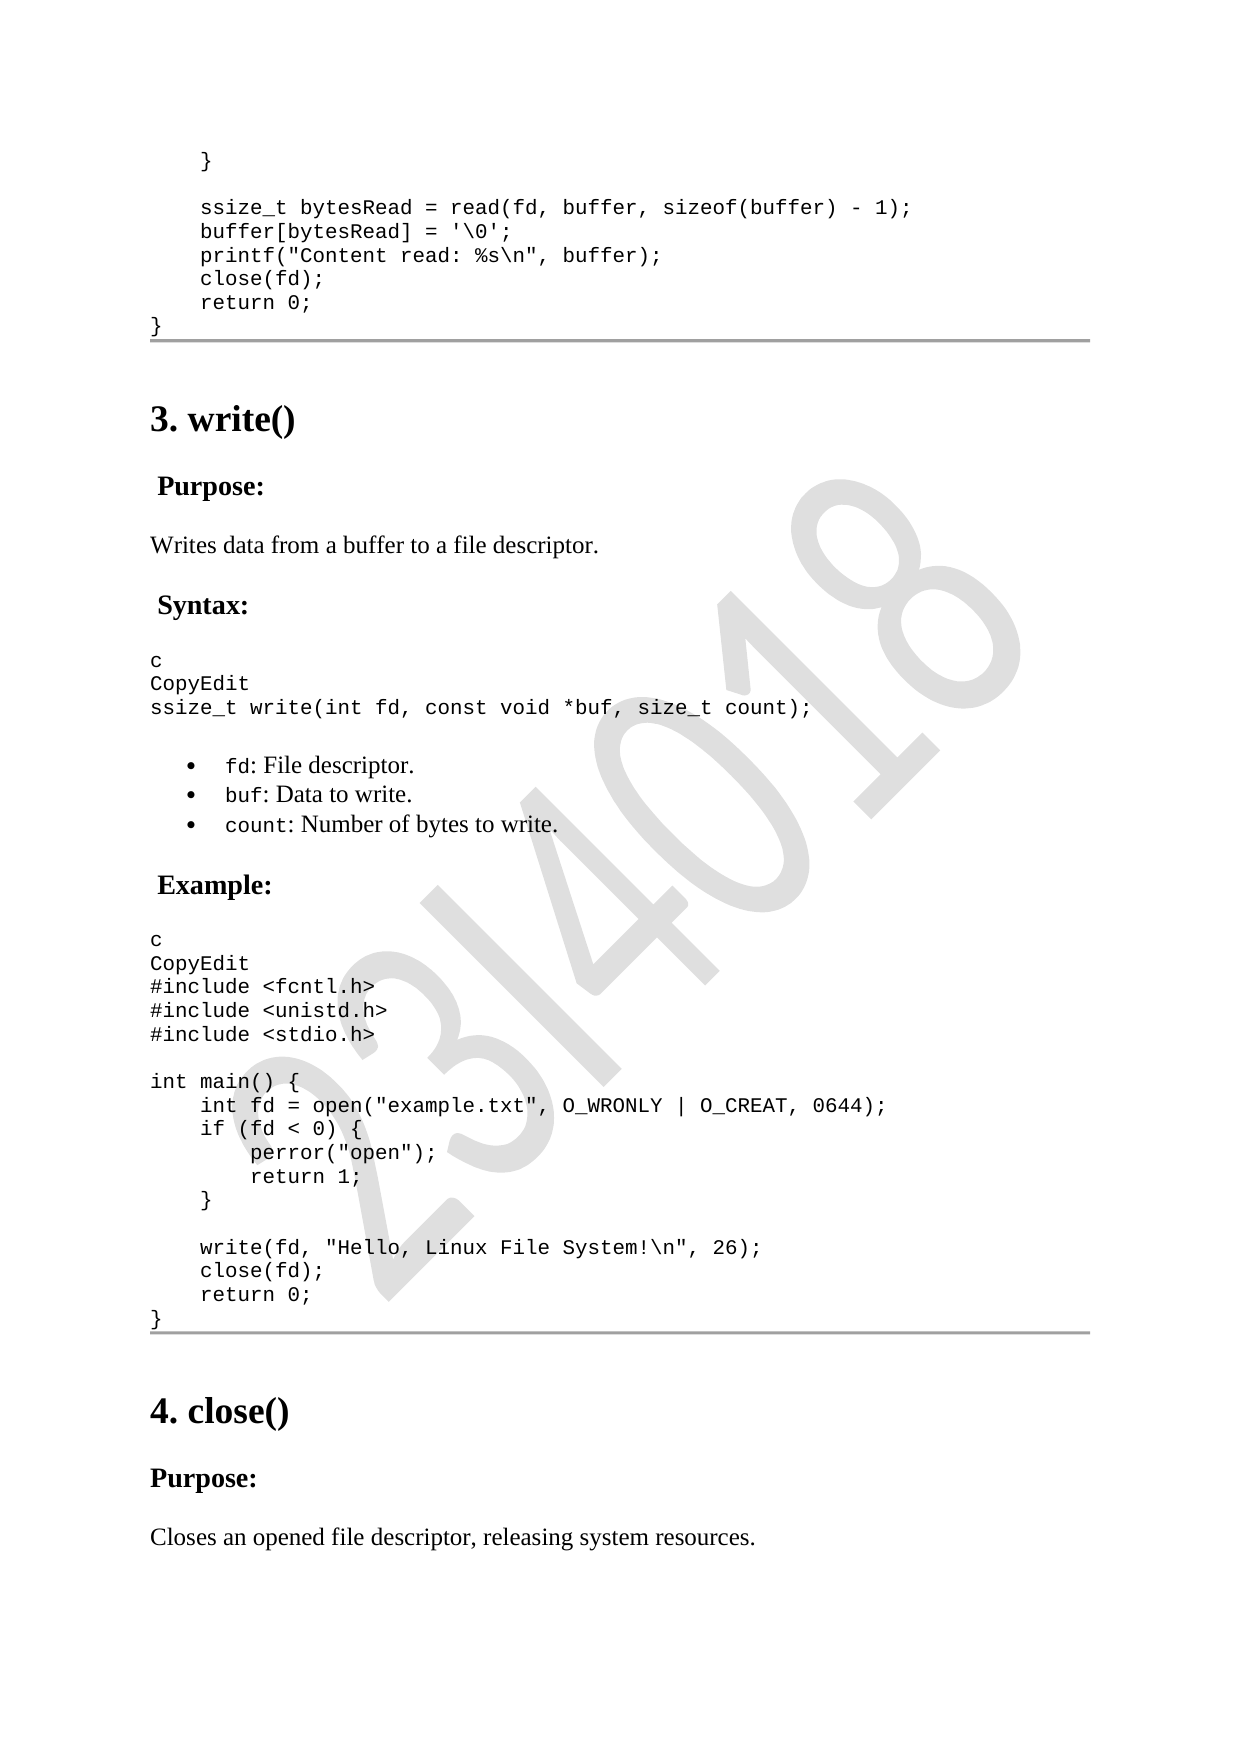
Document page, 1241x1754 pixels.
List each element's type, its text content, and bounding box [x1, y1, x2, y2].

text int fd = open("example.txt", O_WRONLY | O_CREAT, 0644); [150, 1095, 1090, 1118]
text c [150, 650, 1090, 673]
text return 0; [150, 1284, 1090, 1308]
text Purpose: [150, 469, 1090, 501]
text perror("open"); [150, 1142, 1090, 1166]
text printf("Content read: %s\n", buffer); [150, 244, 1090, 268]
text ssize_t write(int fd, const void *buf, size_t count); [150, 697, 1090, 721]
text ssize_t bytesRead = read(fd, buffer, sizeof(buffer) - 1); [150, 197, 1090, 221]
text } [150, 1308, 1090, 1331]
text 4. close() [150, 1388, 1090, 1432]
text close(fd); [150, 268, 1090, 292]
text close(fd); [150, 1260, 1090, 1284]
text Closes an opened file descriptor, releasing system resources. [150, 1522, 1090, 1551]
text #include <fcntl.h> [150, 977, 1090, 1000]
text } [150, 150, 1090, 174]
text buffer[bytesRead] = '\0'; [150, 221, 1090, 244]
text return 1; [150, 1166, 1090, 1189]
text 3. write() [150, 396, 1090, 439]
text write(fd, "Hello, Linux File System!\n", 26); [150, 1237, 1090, 1260]
text Purpose: [150, 1461, 1090, 1493]
text int main() { [150, 1071, 1090, 1095]
text CopyEdit [150, 673, 1090, 697]
list buf: Data to write. [187, 779, 1090, 809]
text return 0; [150, 292, 1090, 316]
text CopyEdit [150, 953, 1090, 977]
text } [150, 1189, 1090, 1213]
text if (fd < 0) { [150, 1118, 1090, 1142]
list fd: File descriptor. [187, 750, 1090, 779]
text Writes data from a buffer to a file descriptor. [150, 530, 1090, 559]
text c [150, 929, 1090, 953]
text } [150, 316, 1090, 339]
text Example: [150, 868, 1090, 900]
text #include <stdio.h> [150, 1024, 1090, 1047]
text Syntax: [150, 588, 1090, 621]
list count: Number of bytes to write. [187, 809, 1090, 838]
text #include <unistd.h> [150, 1000, 1090, 1024]
